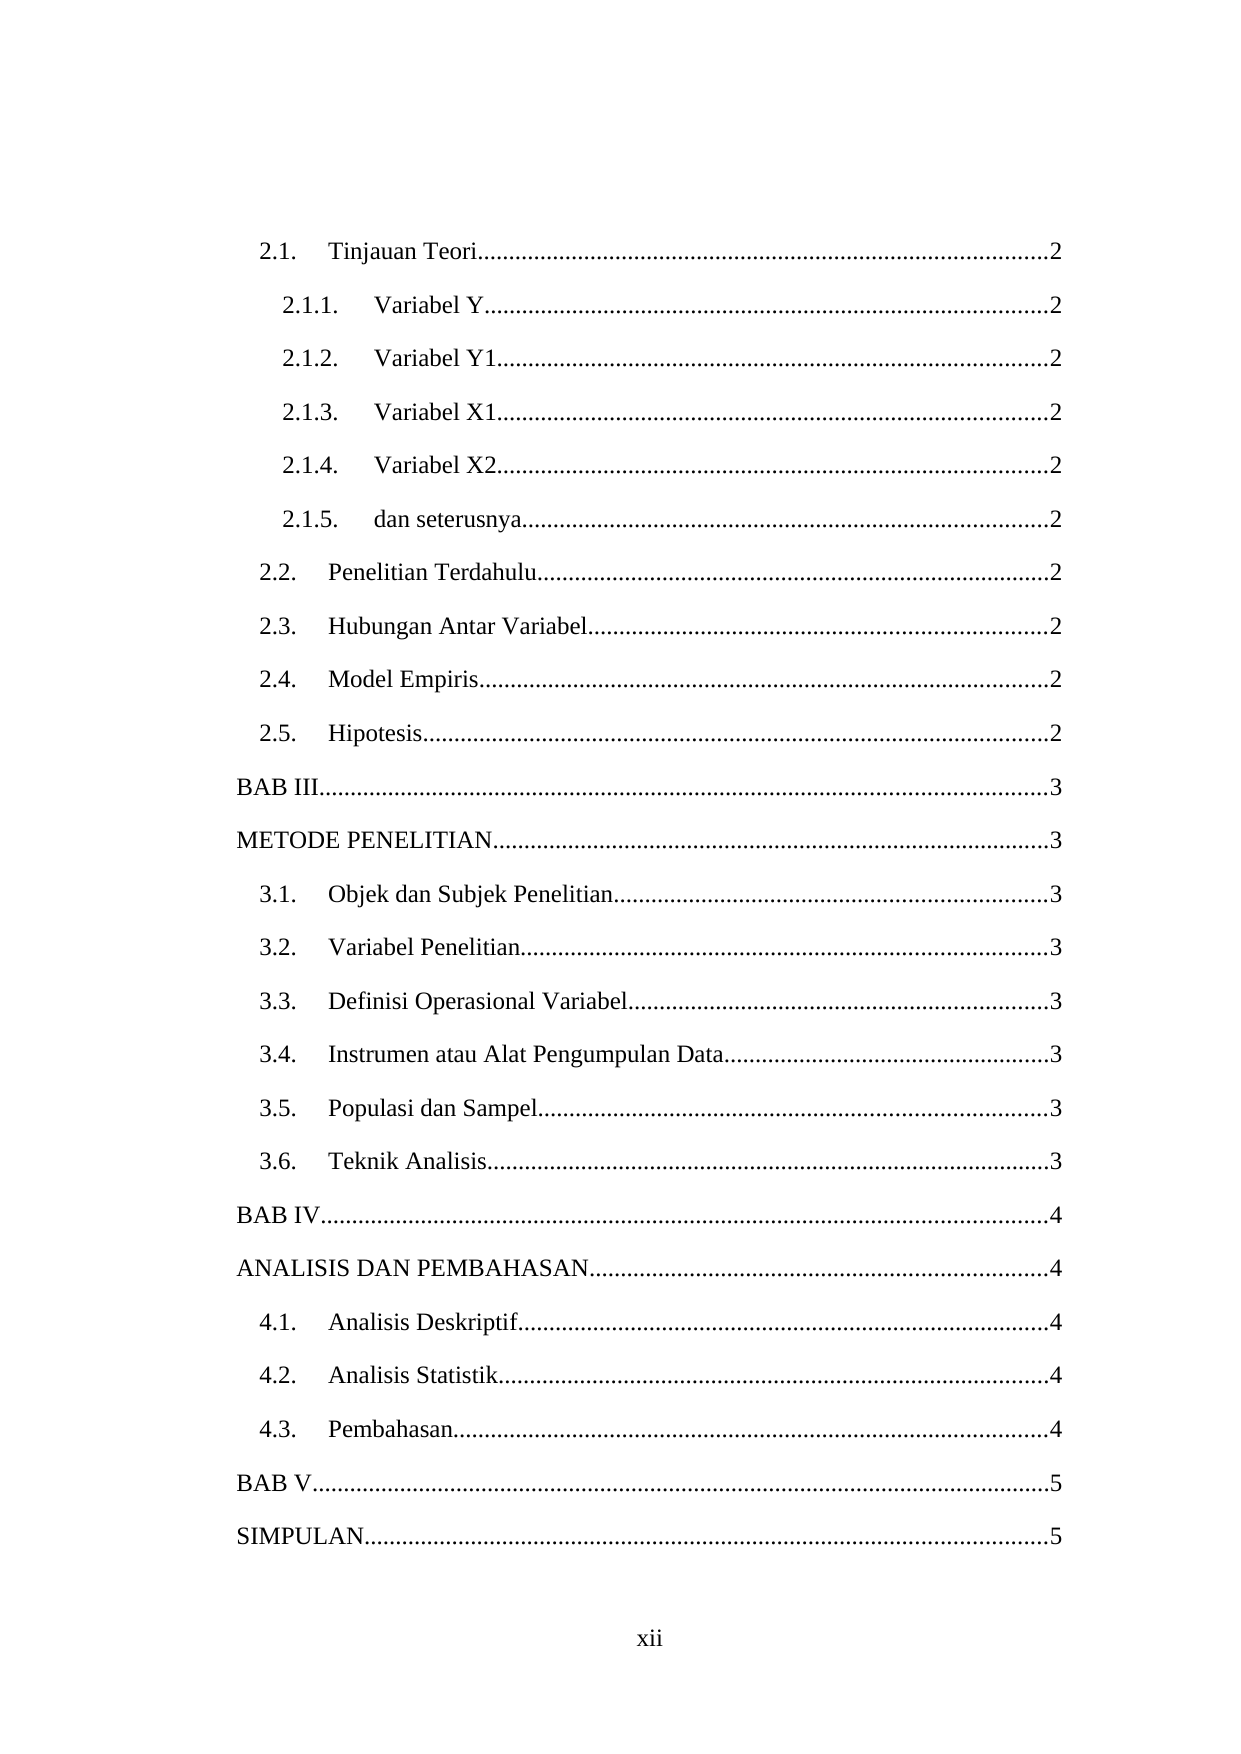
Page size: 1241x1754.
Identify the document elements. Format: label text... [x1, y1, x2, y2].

text 2.4. Model Empiris 2 [259, 664, 1063, 693]
text 3.4. Instrumen atau Alat Pengumpulan Data 3 [259, 1039, 1063, 1068]
text 2.5. Hipotesis 2 [259, 718, 1063, 747]
text 2.1.3. Variabel X1 2 [282, 397, 1063, 426]
text 2.1. Tinjauan Teori 2 [259, 236, 1063, 265]
text 2.1.1. Variabel Y 2 [282, 290, 1063, 318]
text 2.1.2. Variabel Y1 2 [282, 343, 1063, 372]
text 3.1. Objek dan Subjek Penelitian 3 [259, 879, 1063, 907]
text 4.2. Analisis Statistik 4 [259, 1361, 1063, 1389]
text BAB III 3 [236, 772, 1063, 800]
text BAB IV 4 [236, 1200, 1063, 1229]
text 3.6. Teknik Analisis 3 [259, 1146, 1063, 1175]
text ANALISIS DAN PEMBAHASAN 4 [236, 1253, 1063, 1282]
text SIMPULAN 5 [236, 1521, 1063, 1550]
text 3.5. Populasi dan Sampel 3 [259, 1093, 1063, 1122]
text BAB V 5 [236, 1468, 1063, 1496]
text 2.1.5. dan seterusnya... 2 [282, 504, 1063, 533]
text 3.3. Definisi Operasional Variabel 3 [259, 986, 1063, 1014]
text 2.2. Penelitian Terdahulu 2 [259, 557, 1063, 586]
text 4.3. Pembahasan 4 [259, 1414, 1063, 1443]
text 2.3. Hubungan Antar Variabel 2 [259, 611, 1063, 640]
text METODE PENELITIAN 3 [236, 825, 1063, 854]
text 4.1. Analisis Deskriptif 4 [259, 1307, 1063, 1336]
text 2.1.4. Variabel X2 2 [282, 450, 1063, 479]
text 3.2. Variabel Penelitian 3 [259, 932, 1063, 961]
